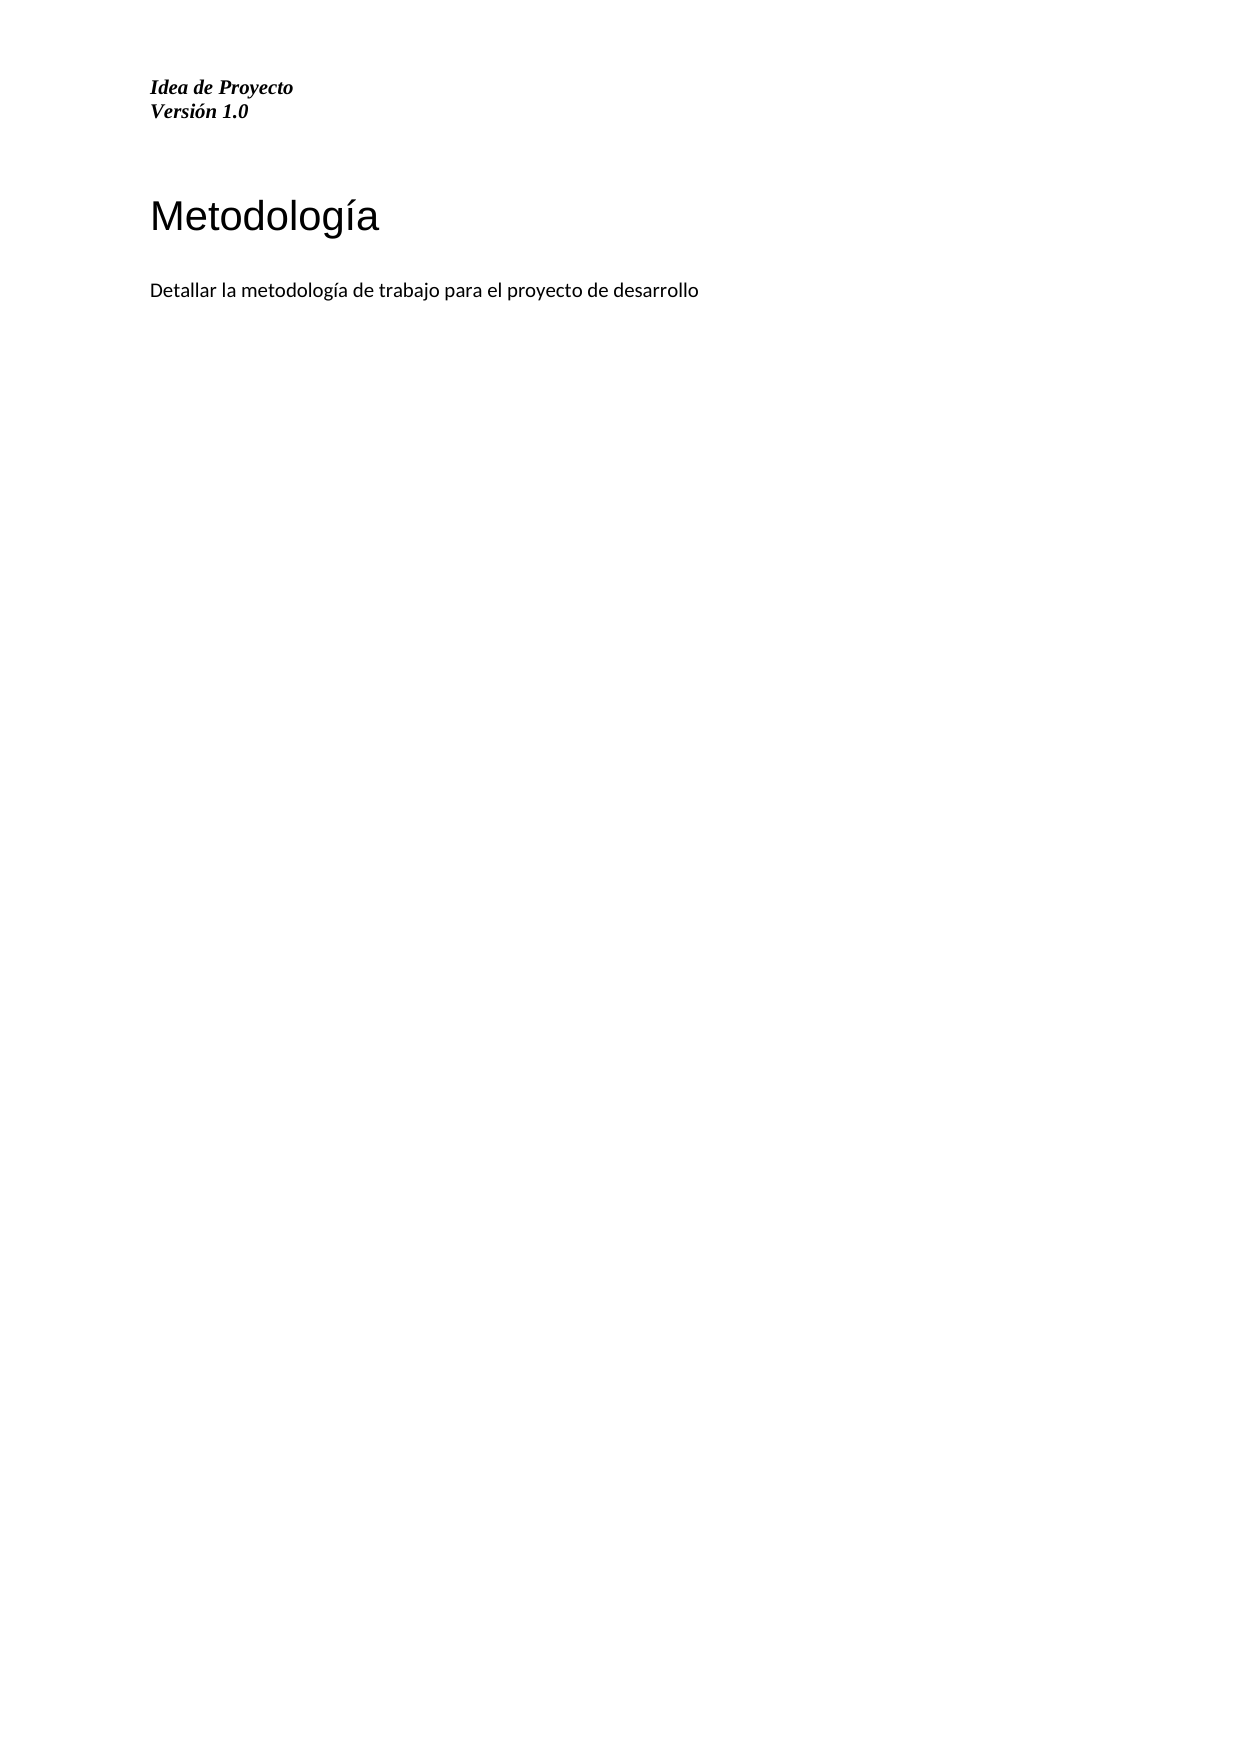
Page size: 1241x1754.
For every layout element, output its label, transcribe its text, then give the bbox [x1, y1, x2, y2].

subtitle Metodología [150, 192, 1090, 239]
text Detallar la metodología de trabajo para el proyecto de desarrollo [150, 277, 1090, 303]
